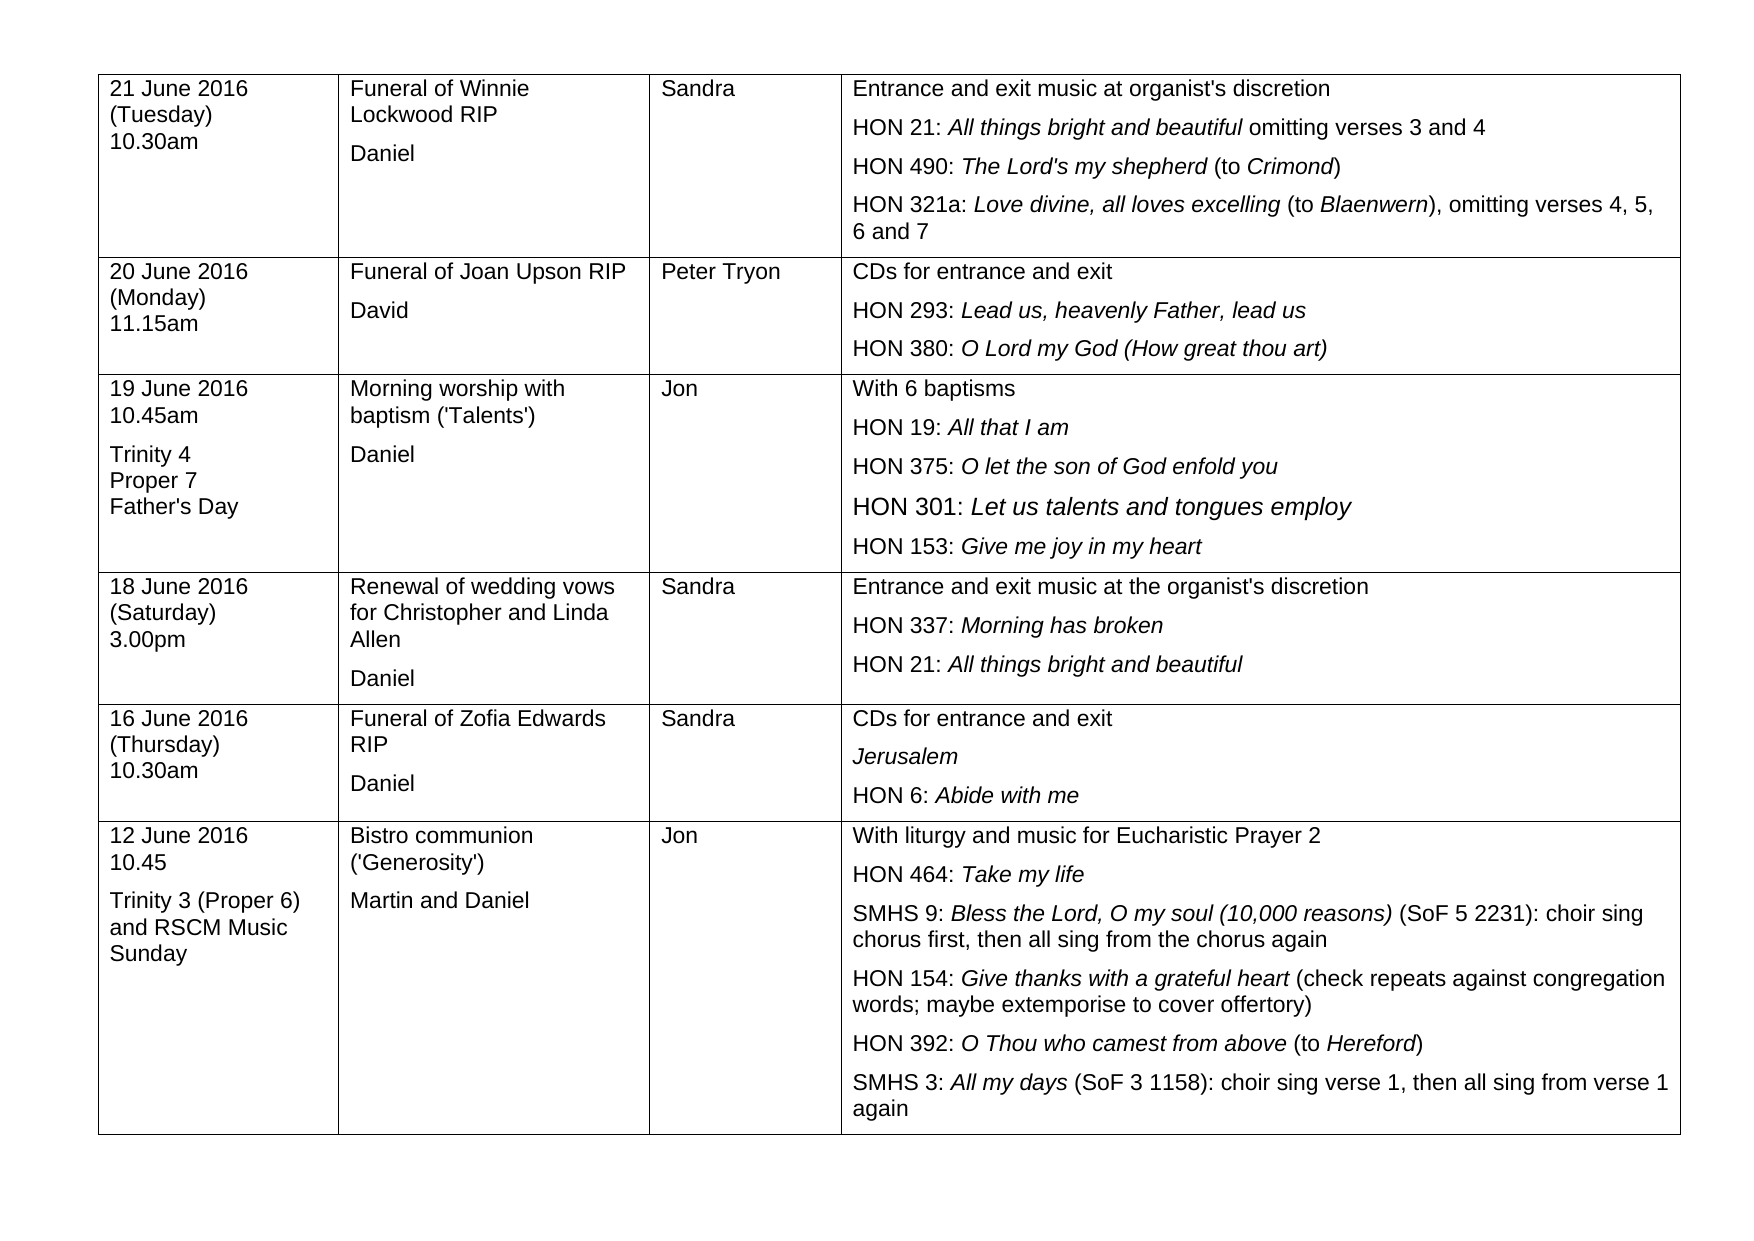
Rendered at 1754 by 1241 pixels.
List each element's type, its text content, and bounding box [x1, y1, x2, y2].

table_cell 16 June 2016 (Thursday) 10.30am [99, 705, 338, 821]
table_cell CDs for entrance and exit HON 293: Lead us, heavenly Father, lead us HON 380: O Lord my God (How great thou art) [842, 258, 1680, 374]
table_cell Sandra [650, 705, 841, 821]
table_cell Sandra [650, 573, 841, 703]
table_cell 20 June 2016 (Monday) 11.15am [99, 258, 338, 374]
table_cell CDs for entrance and exit Jerusalem HON 6: Abide with me [842, 705, 1680, 821]
table_cell Renewal of wedding vows for Christopher and Linda Allen Daniel [339, 573, 649, 703]
table_cell Funeral of Winnie Lockwood RIP Daniel [339, 75, 649, 257]
table_cell Funeral of Zofia Edwards RIP Daniel [339, 705, 649, 821]
table_cell 21 June 2016 (Tuesday) 10.30am [99, 75, 338, 257]
table_cell Jon [650, 375, 841, 572]
table_cell 19 June 2016 10.45am Trinity 4 Proper 7 Father's Day [99, 375, 338, 572]
table_cell Sandra [650, 75, 841, 257]
table_cell Jon [650, 822, 841, 1134]
table_cell Bistro communion ('Generosity') Martin and Daniel [339, 822, 649, 1134]
table_cell With liturgy and music for Eucharistic Prayer 2 HON 464: Take my life SMHS 9: Bless the Lord, O my soul (10,000 reasons) (SoF 5 2231): choir sing chorus first, then all sing from the chorus again HON 154: Give thanks with a grateful heart (check repeats against congregation words; maybe extemporise to cover offertory) HON 392: O Thou who camest from above (to Hereford) SMHS 3: All my days (SoF 3 1158): choir sing verse 1, then all sing from verse 1 again [842, 822, 1680, 1134]
table_cell With 6 baptisms HON 19: All that I am HON 375: O let the son of God enfold you HON 301: Let us talents and tongues employ HON 153: Give me joy in my heart [842, 375, 1680, 572]
table_cell Funeral of Joan Upson RIP David [339, 258, 649, 374]
table_cell Morning worship with baptism ('Talents') Daniel [339, 375, 649, 572]
table_cell Entrance and exit music at organist's discretion HON 21: All things bright and beautiful omitting verses 3 and 4 HON 490: The Lord's my shepherd (to Crimond) HON 321a: Love divine, all loves excelling (to Blaenwern), omitting verses 4, 5, 6 and 7 [842, 75, 1680, 257]
table_cell Entrance and exit music at the organist's discretion HON 337: Morning has broken HON 21: All things bright and beautiful [842, 573, 1680, 703]
table_cell Peter Tryon [650, 258, 841, 374]
table_cell 18 June 2016 (Saturday) 3.00pm [99, 573, 338, 703]
table_cell 12 June 2016 10.45 Trinity 3 (Proper 6) and RSCM Music Sunday [99, 822, 338, 1134]
